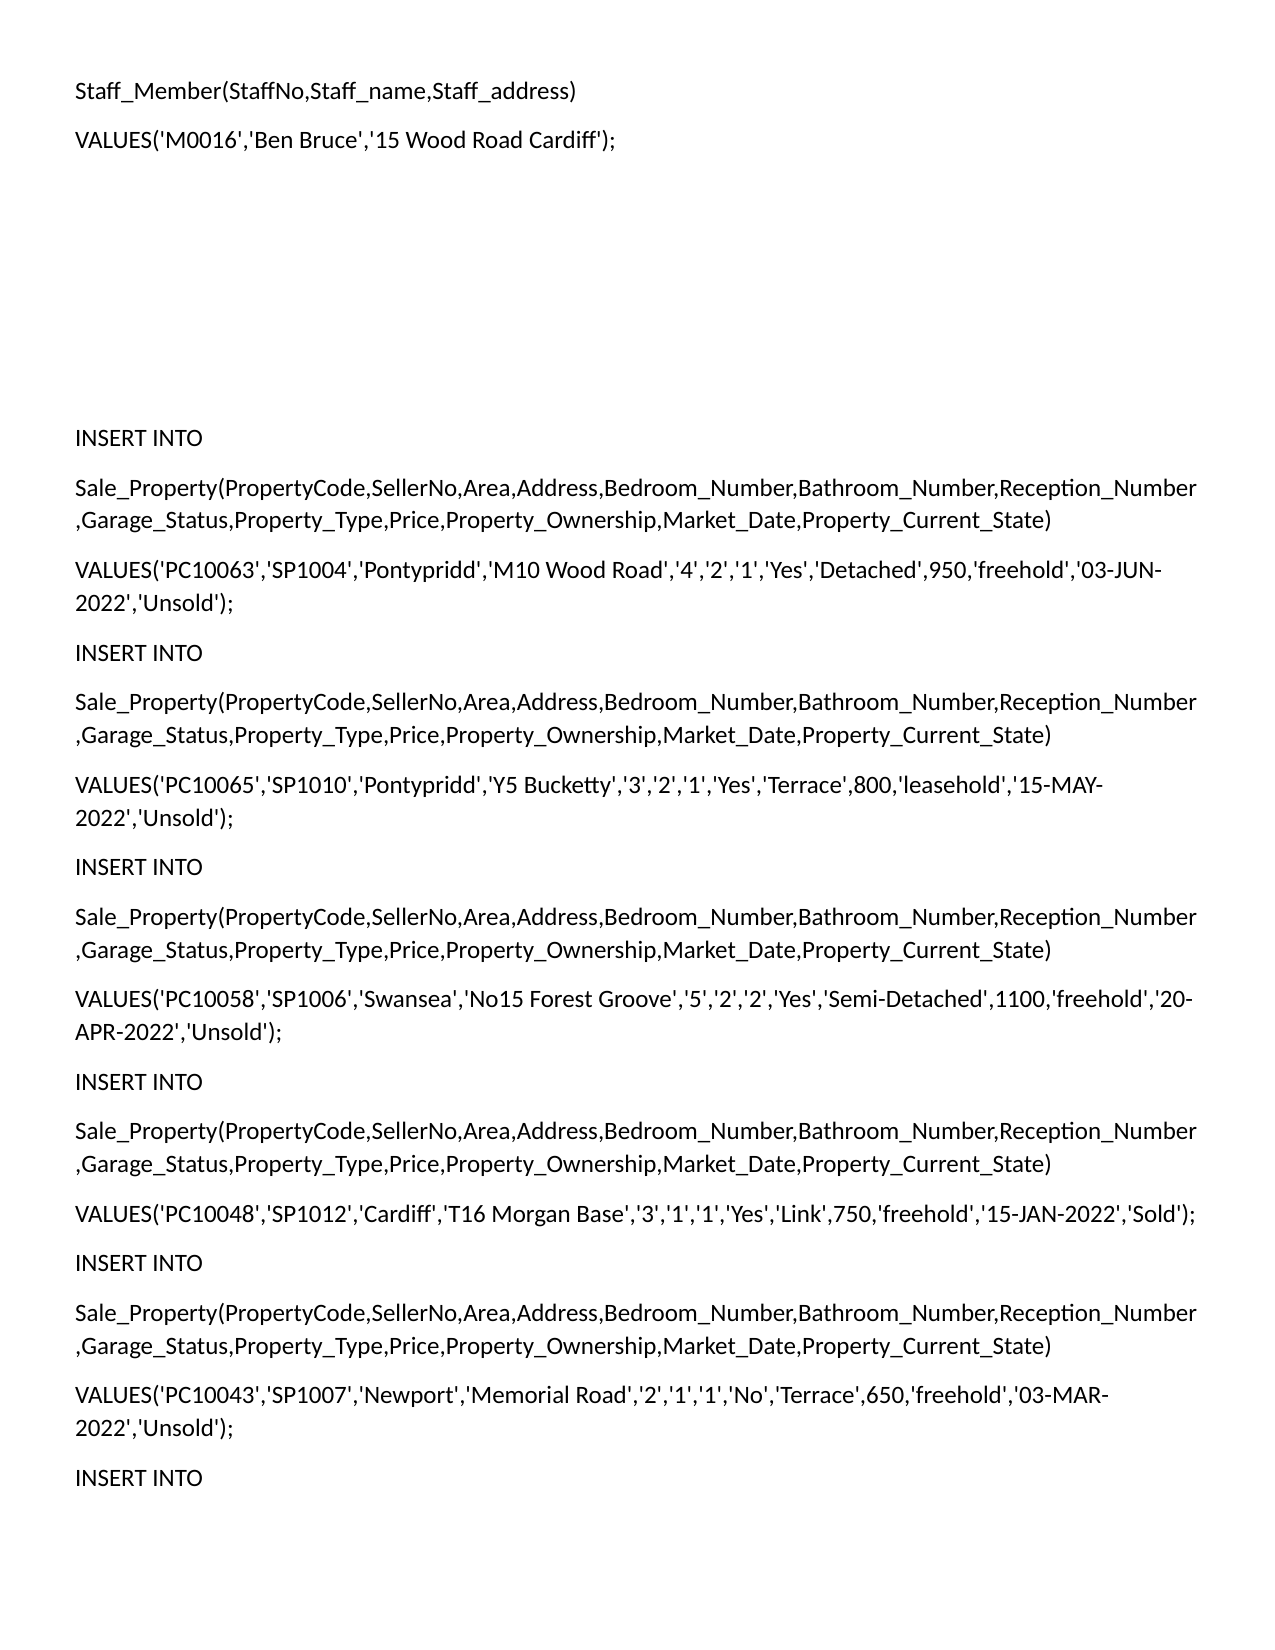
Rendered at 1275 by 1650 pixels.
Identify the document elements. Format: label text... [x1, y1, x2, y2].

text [75, 75, 1200, 106]
text VALUES('PC10048','SP1012','Cardiff','T16 Morgan Base','3','1','1','Yes','Link',750,'freehold','15-JAN-2022','Sold'); [75, 1198, 1200, 1228]
text INSERT INTO [75, 1247, 1200, 1278]
text INSERT INTO [75, 851, 1200, 882]
text VALUES('PC10043','SP1007','Newport','Memorial Road','2','1','1','No','Terrace',650,'freehold','03-MAR-2022','Unsold'); [75, 1379, 1200, 1443]
text INSERT INTO [75, 422, 1200, 453]
text INSERT INTO [75, 1462, 1200, 1493]
text INSERT INTO [75, 1066, 1200, 1096]
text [75, 1297, 1200, 1361]
text VALUES('PC10065','SP1010','Pontypridd','Y5 Bucketty','3','2','1','Yes','Terrace',800,'leasehold','15-MAY-2022','Unsold'); [75, 769, 1200, 832]
text VALUES('M0016','Ben Bruce','15 Wood Road Cardiff'); [75, 124, 1200, 155]
text VALUES('PC10058','SP1006','Swansea','No15 Forest Groove','5','2','2','Yes','Semi-Detached',1100,'freehold','20-APR-2022','Unsold'); [75, 983, 1200, 1047]
text VALUES('PC10063','SP1004','Pontypridd','M10 Wood Road','4','2','1','Yes','Detached',950,'freehold','03-JUN-2022','Unsold'); [75, 554, 1200, 618]
text INSERT INTO [75, 637, 1200, 667]
